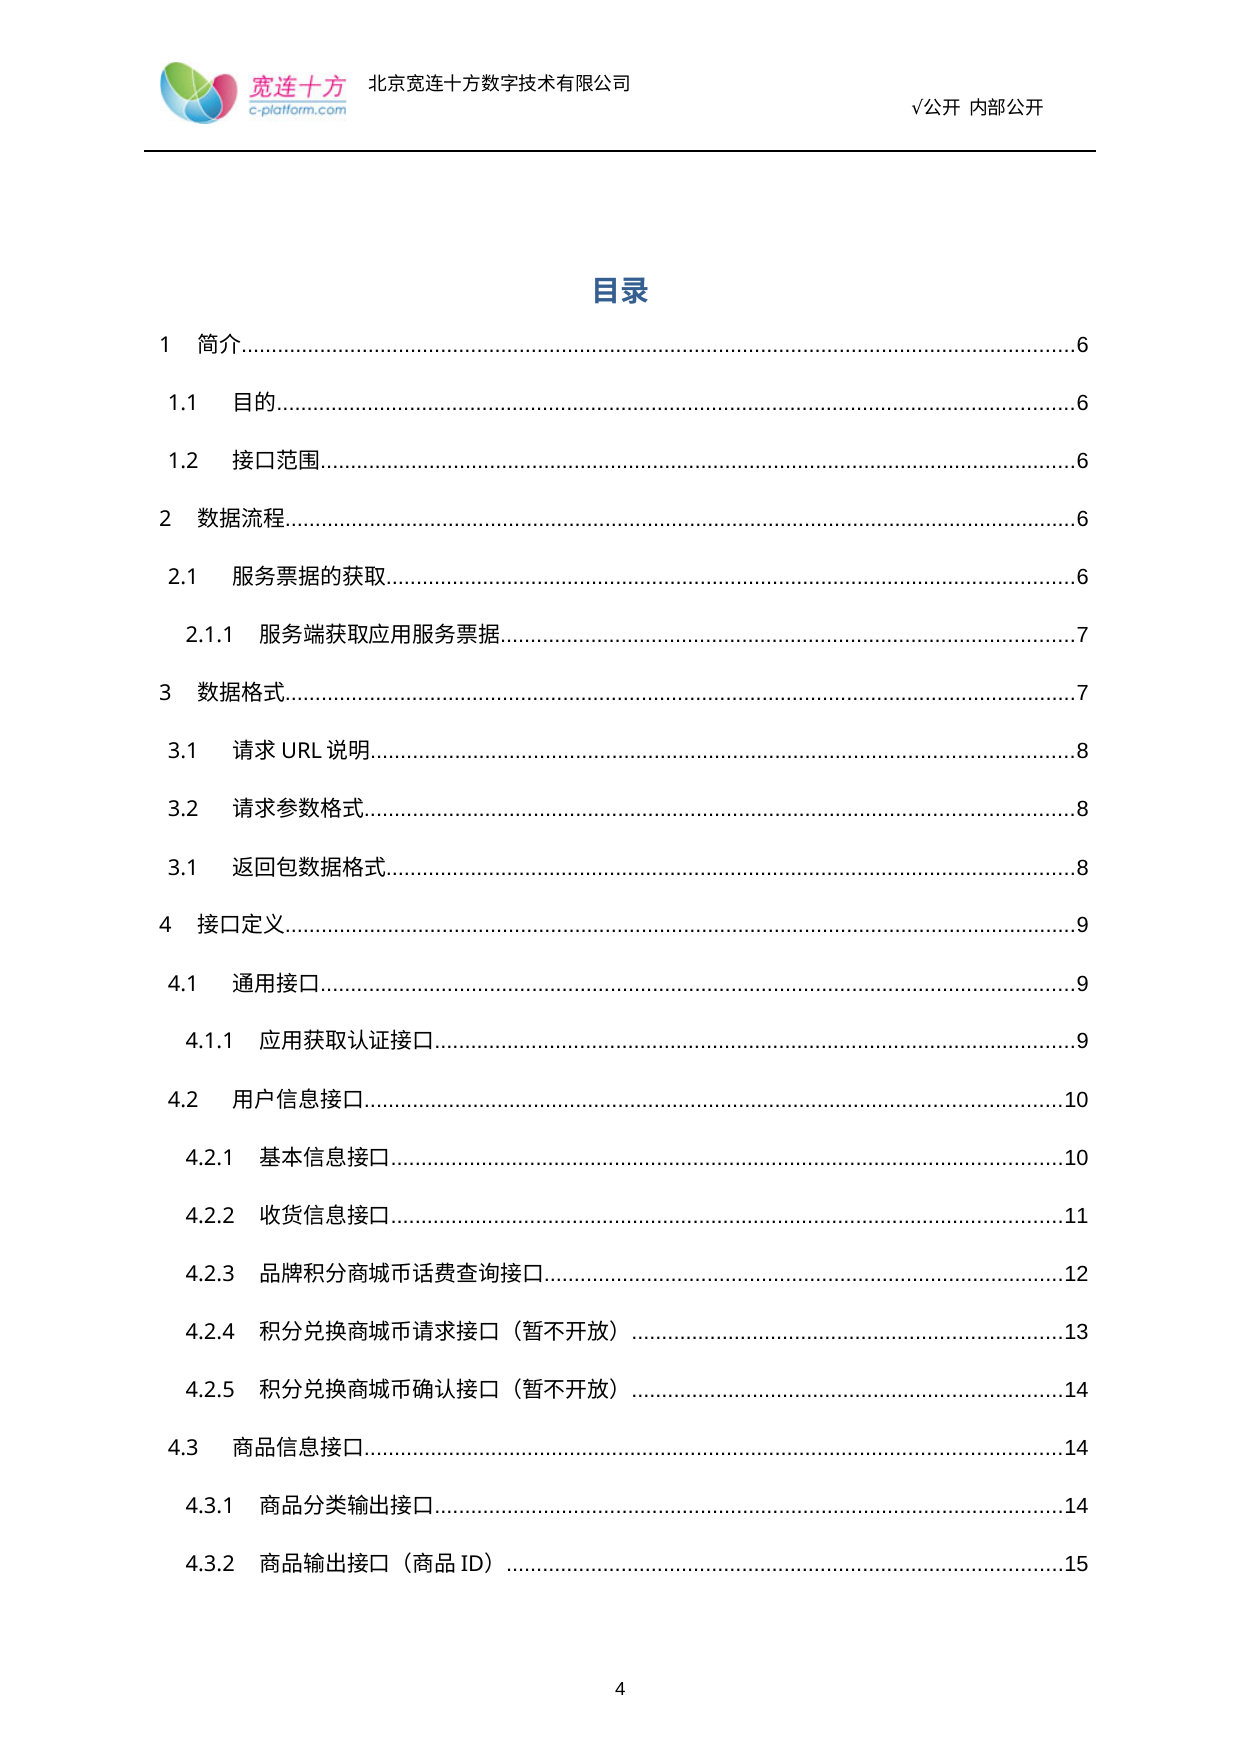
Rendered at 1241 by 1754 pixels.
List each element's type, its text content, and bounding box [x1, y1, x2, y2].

text 4.2.5 积分兑换商城币确认接口（暂不开放） 14 [185, 1371, 1090, 1404]
text 4.2.2 收货信息接口 11 [185, 1197, 1090, 1230]
text 4.3.1 商品分类输出接口 14 [185, 1487, 1090, 1520]
picture [160, 62, 347, 124]
text 4.1.1 应用获取认证接口 9 [185, 1023, 1090, 1056]
text 4.2.1 基本信息接口 10 [185, 1139, 1090, 1172]
text 3.1 返回包数据格式 8 [168, 849, 1090, 882]
text 4.3 商品信息接口 14 [168, 1429, 1090, 1462]
text 3.2 请求参数格式 8 [168, 791, 1090, 824]
text 4.3.2 商品输出接口（商品ID） 15 [185, 1545, 1090, 1578]
text 1.2 接口范围 6 [168, 443, 1090, 476]
text 4 接口定义 9 [159, 907, 1090, 940]
subtitle 目录 [150, 256, 1090, 321]
text 4.2 用户信息接口 10 [168, 1081, 1090, 1114]
text 2 数据流程 6 [159, 501, 1090, 533]
text 1 简介 6 [159, 327, 1090, 359]
text 1.1 目的 6 [168, 385, 1090, 417]
text 3.1 请求URL说明 8 [168, 733, 1090, 766]
text 3 数据格式 7 [159, 675, 1090, 708]
text 4.1 通用接口 9 [168, 965, 1090, 998]
text 2.1 服务票据的获取 6 [168, 559, 1090, 592]
text 4.2.4 积分兑换商城币请求接口（暂不开放） 13 [185, 1313, 1090, 1346]
text 4.2.3 品牌积分商城币话费查询接口 12 [185, 1255, 1090, 1288]
text 2.1.1 服务端获取应用服务票据 7 [185, 617, 1090, 649]
